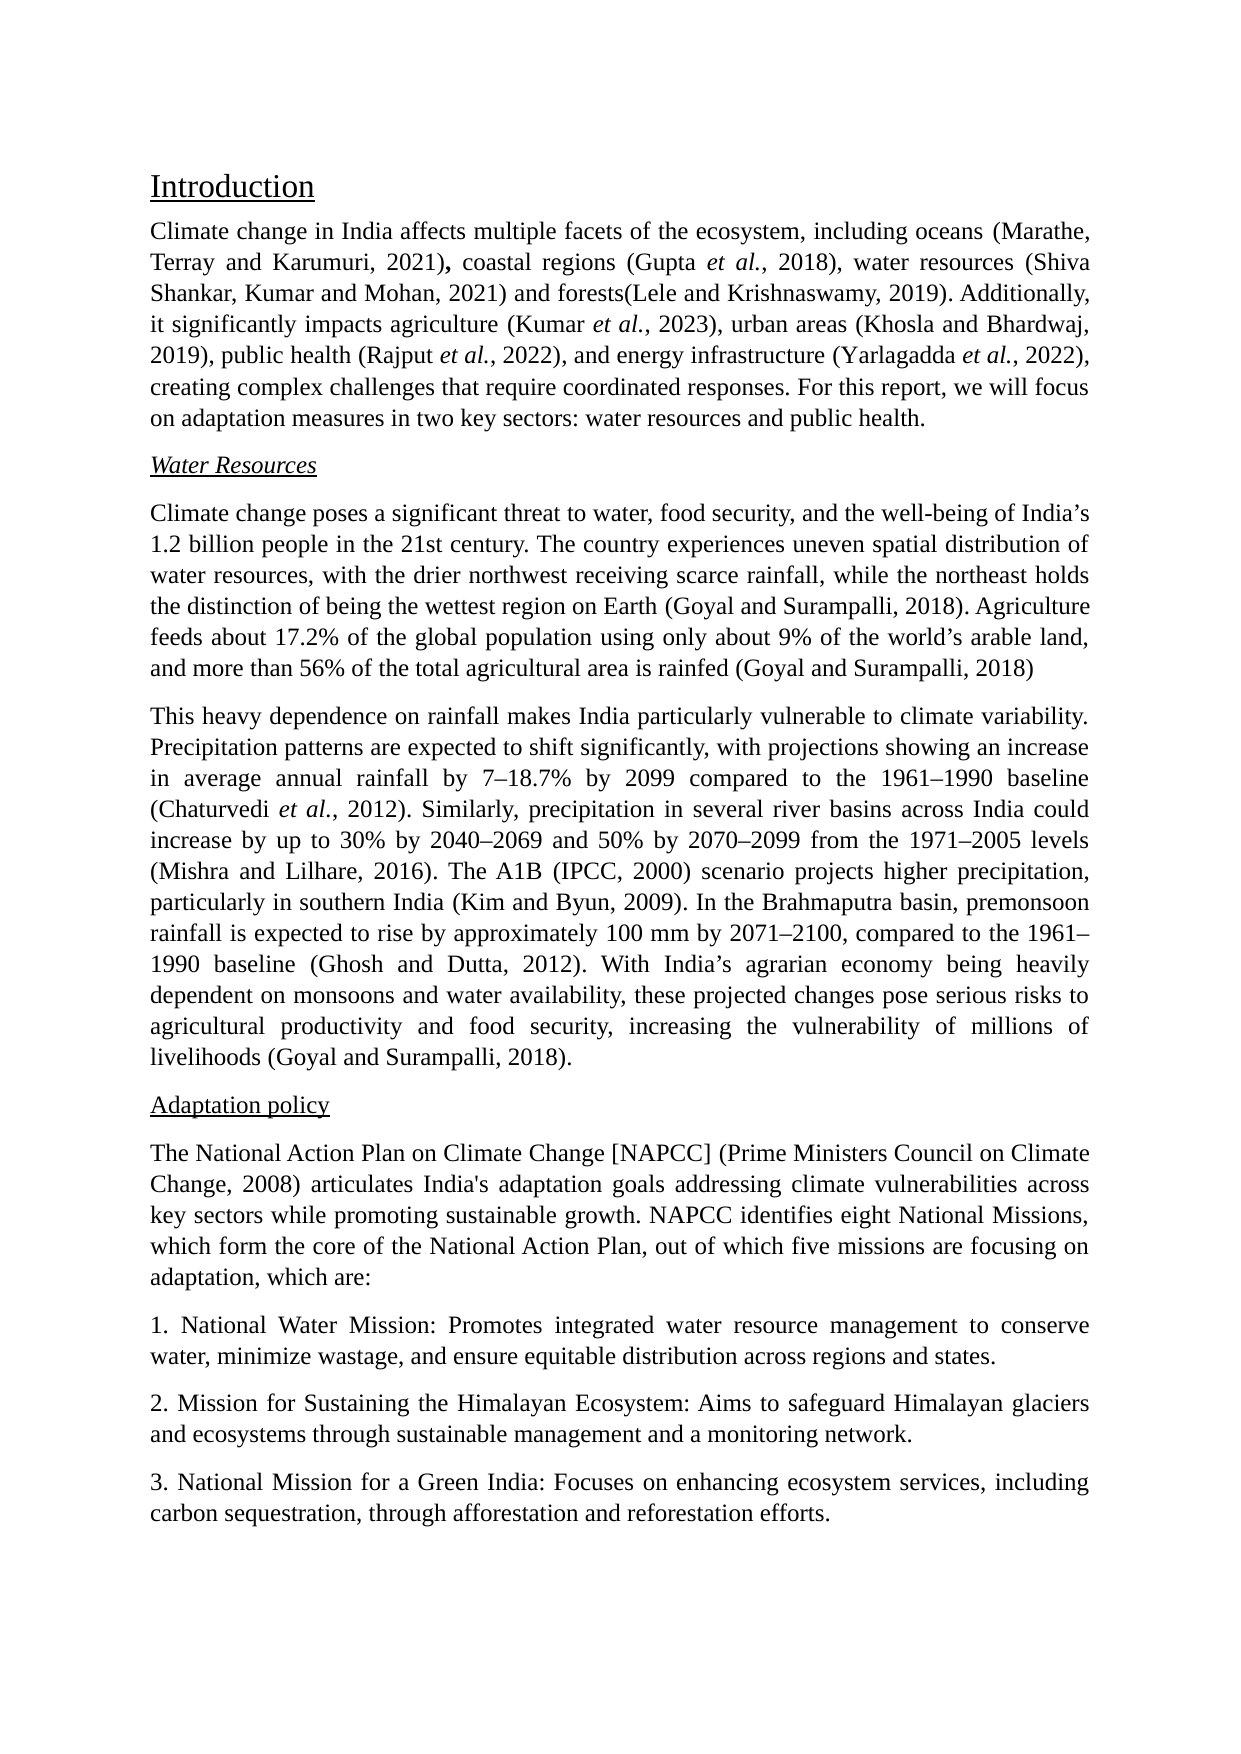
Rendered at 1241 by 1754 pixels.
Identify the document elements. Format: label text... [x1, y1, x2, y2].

text 3. National Mission for a Green India: Focuses on enhancing ecosystem services, including carbon sequestration, through afforestation and reforestation efforts. [150, 1467, 1090, 1527]
text 2. Mission for Sustaining the Himalayan Ecosystem: Aims to safeguard Himalayan glaciers and ecosystems through sustainable management and a monitoring network. [150, 1388, 1090, 1448]
text This heavy dependence on rainfall makes India particularly vulnerable to climate variability. Precipitation patterns are expected to shift significantly, with projections showing an increase in average annual rainfall by 7–18.7% by 2099 compared to the 1961–1990 baseline (Chaturvedi et al., 2012). Similarly, precipitation in several river basins across India could increase by up to 30% by 2040–2069 and 50% by 2070–2099 from the 1971–2005 levels (Mishra and Lilhare, 2016). The A1B (IPCC, 2000) scenario projects higher precipitation, particularly in southern India (Kim and Byun, 2009). In the Brahmaputra basin, premonsoon rainfall is expected to rise by approximately 100 mm by 2071–2100, compared to the 1961–1990 baseline (Ghosh and Dutta, 2012). With India’s agrarian economy being heavily dependent on monsoons and water availability, these projected changes pose serious risks to agricultural productivity and food security, increasing the vulnerability of millions of livelihoods (Goyal and Surampalli, 2018). [150, 701, 1090, 1071]
text The National Action Plan on Climate Change [NAPCC] (Prime Ministers Council on Climate Change, 2008) articulates India's adaptation goals addressing climate vulnerabilities across key sectors while promoting sustainable growth. NAPCC identifies eight National Missions, which form the core of the National Action Plan, out of which five missions are focusing on adaptation, which are: [150, 1138, 1090, 1291]
subtitle Introduction [150, 167, 1090, 205]
text Water Resources [150, 450, 1090, 479]
text 1. National Water Mission: Promotes integrated water resource management to conserve water, minimize wastage, and ensure equitable distribution across regions and states. [150, 1310, 1090, 1369]
text Climate change in India affects multiple facets of the ecosystem, including oceans (Marathe, Terray and Karumuri, 2021), coastal regions (Gupta et al., 2018), water resources (Shiva Shankar, Kumar and Mohan, 2021) and forests(Lele and Krishnaswamy, 2019). Additionally, it significantly impacts agriculture (Kumar et al., 2023), urban areas (Khosla and Bhardwaj, 2019), public health (Rajput et al., 2022), and energy infrastructure (Yarlagadda et al., 2022), creating complex challenges that require coordinated responses. For this report, we will focus on adaptation measures in two key sectors: water resources and public health. [150, 216, 1090, 431]
text Climate change poses a significant threat to water, food security, and the well-being of India’s 1.2 billion people in the 21st century. The country experiences uneven spatial distribution of water resources, with the drier northwest receiving scarce rainfall, while the northeast holds the distinction of being the wettest region on Earth (Goyal and Surampalli, 2018). Agriculture feeds about 17.2% of the global population using only about 9% of the world’s arable land, and more than 56% of the total agricultural area is rainfed (Goyal and Surampalli, 2018) [150, 498, 1090, 682]
text Adaptation policy [150, 1090, 1090, 1119]
